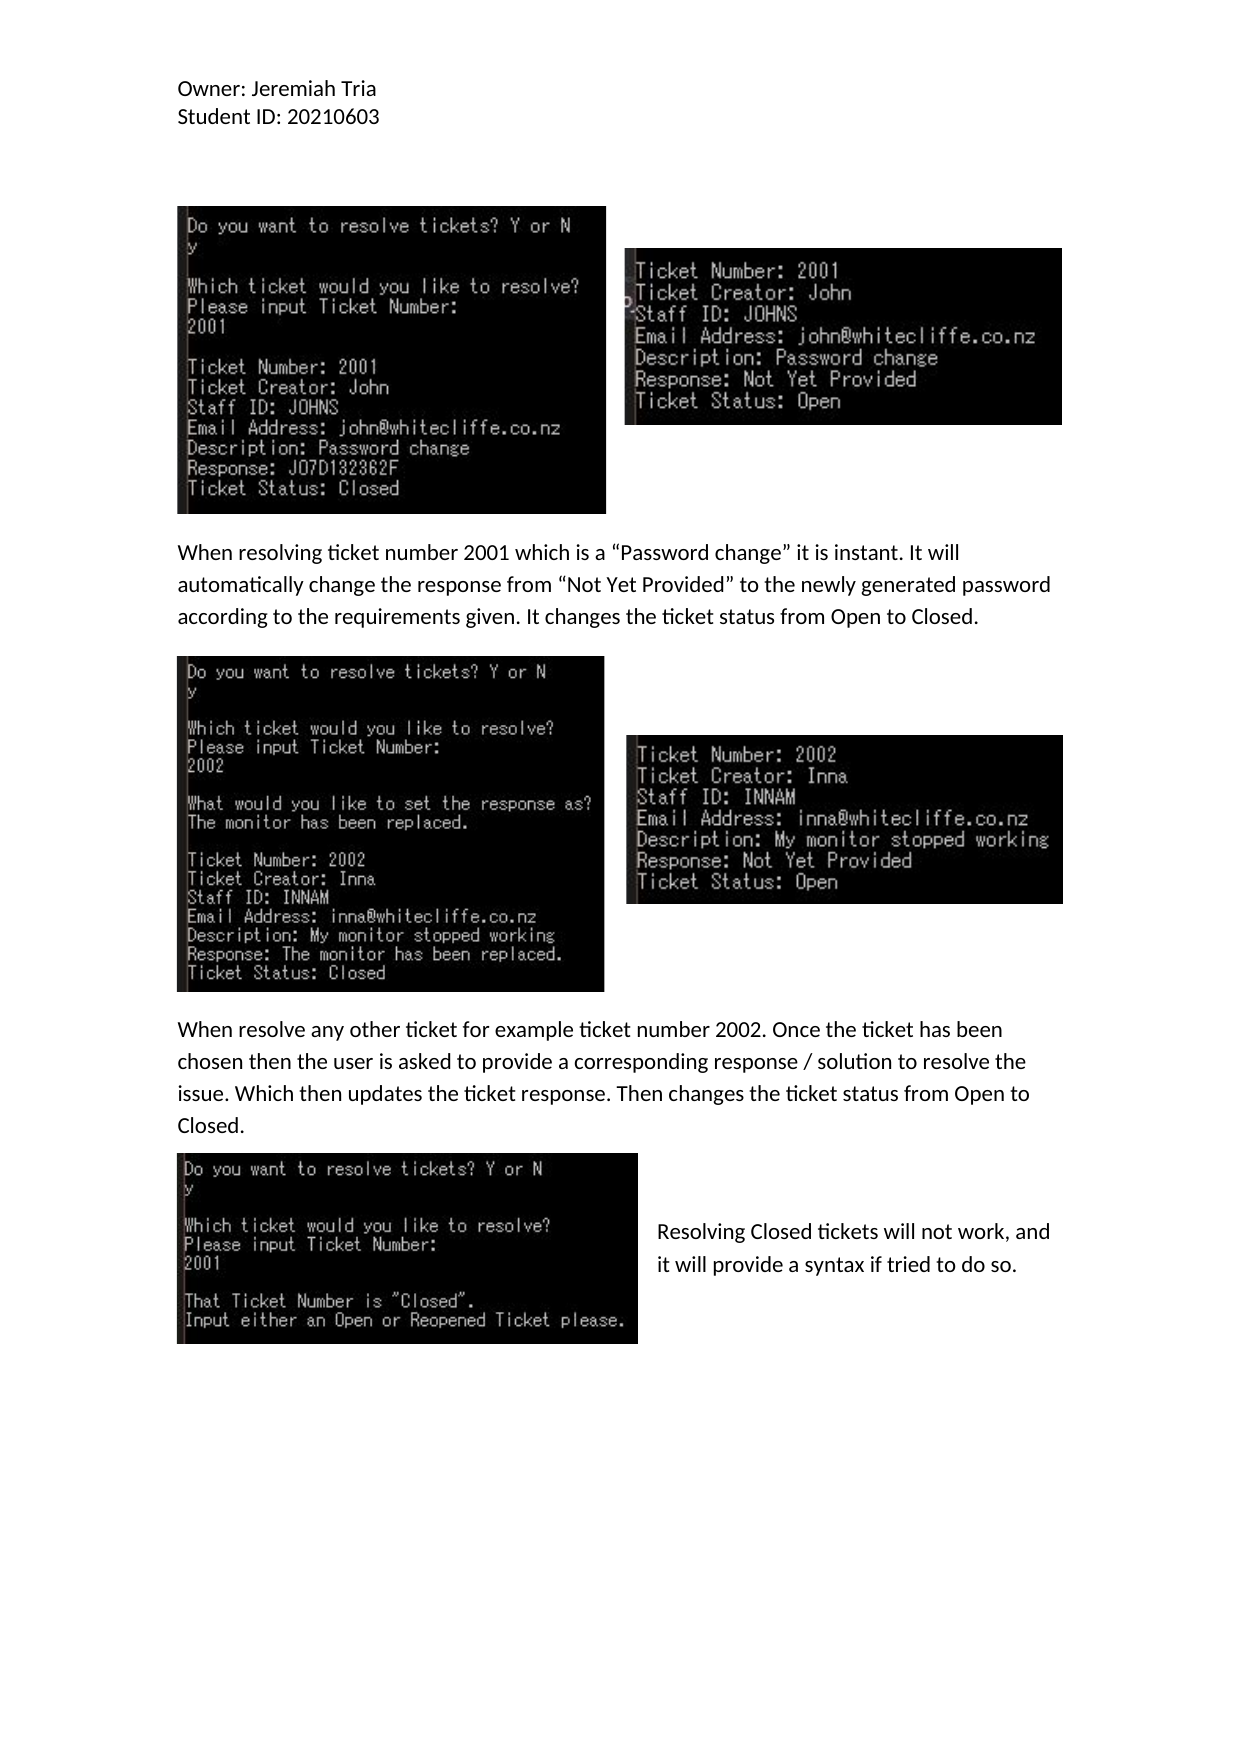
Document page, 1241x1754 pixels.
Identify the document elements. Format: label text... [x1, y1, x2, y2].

text When resolve any other ticket for example ticket number 2002. Once the ticket has been chosen then the user is asked to provide a corresponding response / solution to resolve the issue. Which then updates the ticket response. Then changes the ticket status from Open to Closed. [177, 1015, 1063, 1139]
picture [177, 206, 607, 514]
picture [176, 1153, 638, 1344]
text Resolving Closed tickets will not work, and it will provide a syntax if tried to do so. [638, 1217, 1063, 1278]
text When resolving ticket number 2001 which is a “Password change” it is instant. It will automatically change the response from “Not Yet Provided” to the newly generated password according to the requirements given. It changes the ticket status from Open to Closed. [177, 538, 1063, 631]
picture [624, 248, 1062, 425]
picture [626, 735, 1063, 904]
picture [176, 656, 605, 992]
